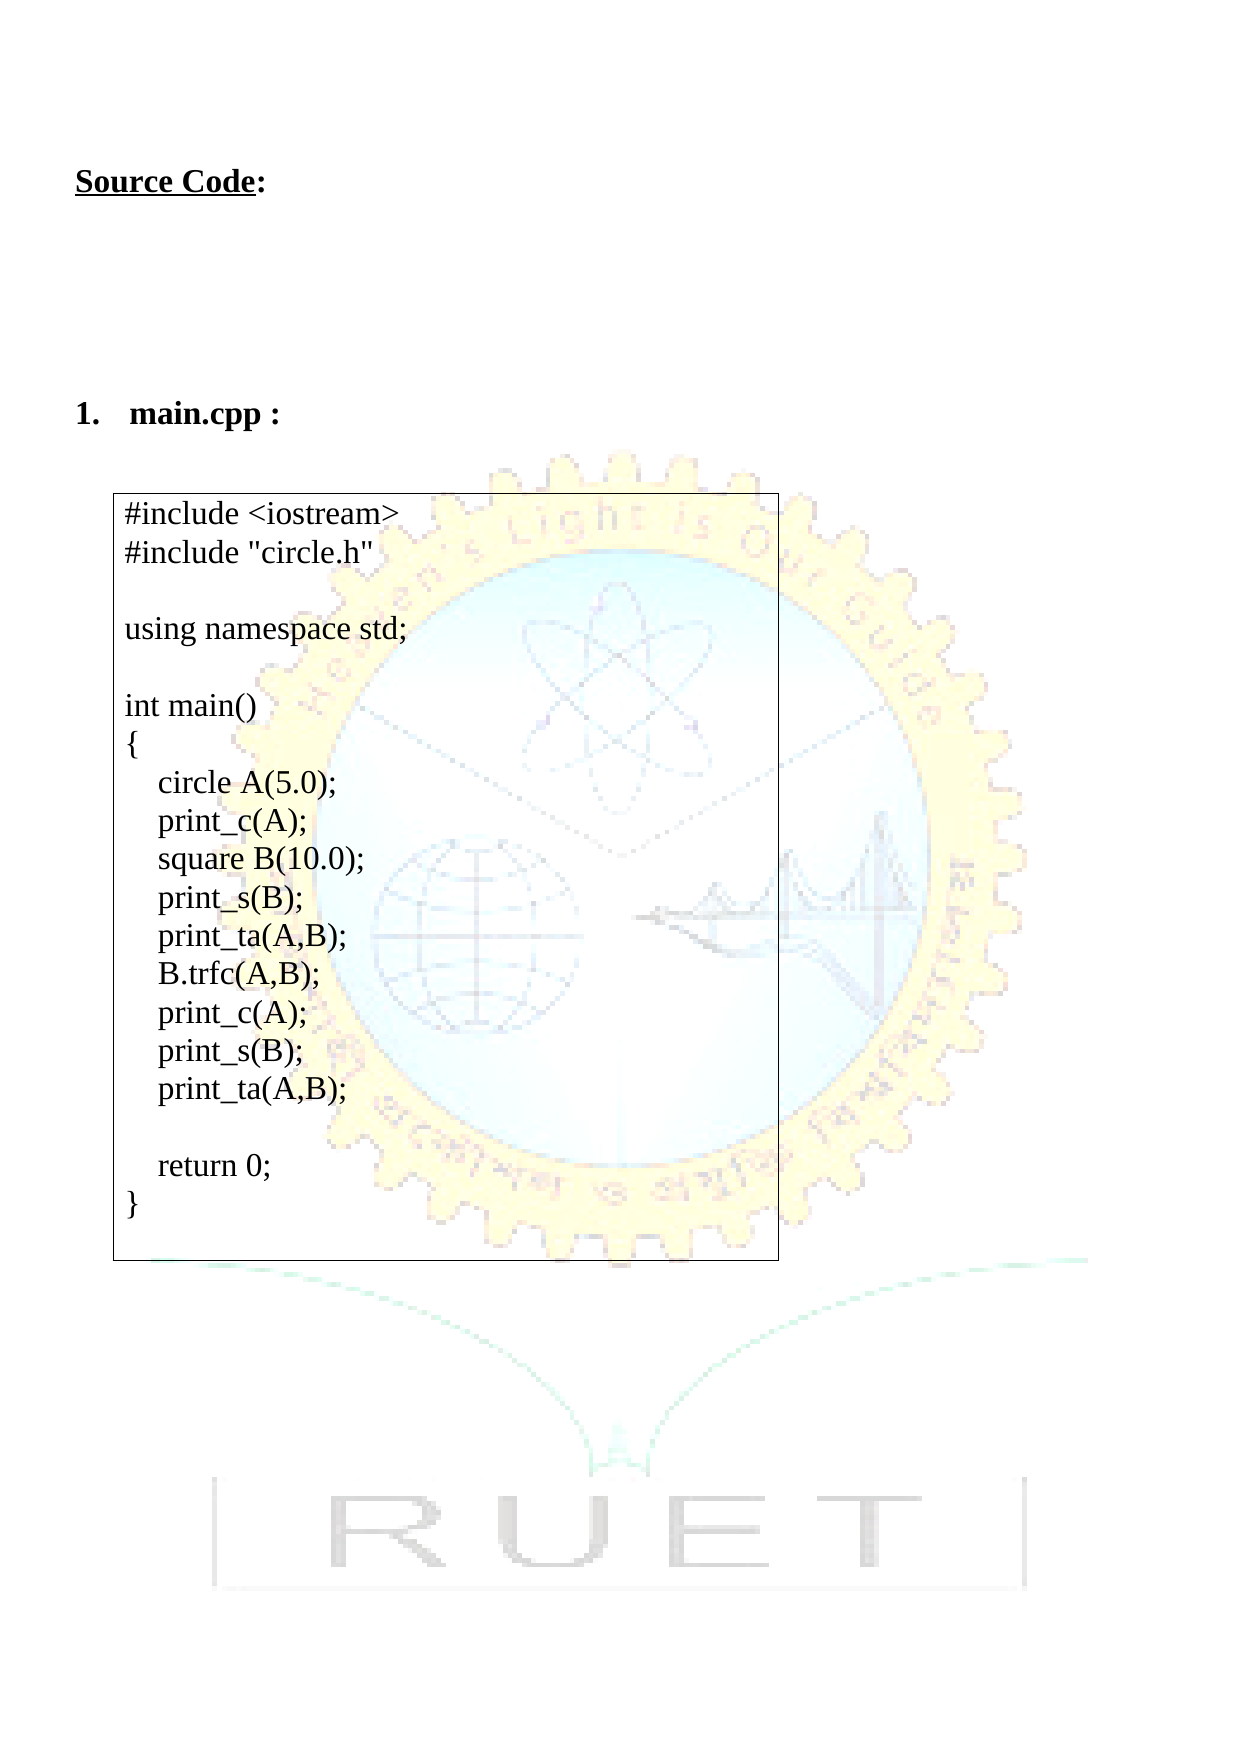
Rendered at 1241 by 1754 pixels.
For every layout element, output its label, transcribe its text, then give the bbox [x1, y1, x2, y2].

list main.cpp : [75, 393, 1165, 431]
text Source Code: [75, 161, 1165, 199]
table_header #include <iostream> #include "circle.h" using namespace std; int main() { circle A(5.0); print_c(A); square B(10.0); print_s(B); print_ta(A,B); B.trfc(A,B); print_c(A); print_s(B); print_ta(A,B); return 0; } [114, 494, 778, 1260]
